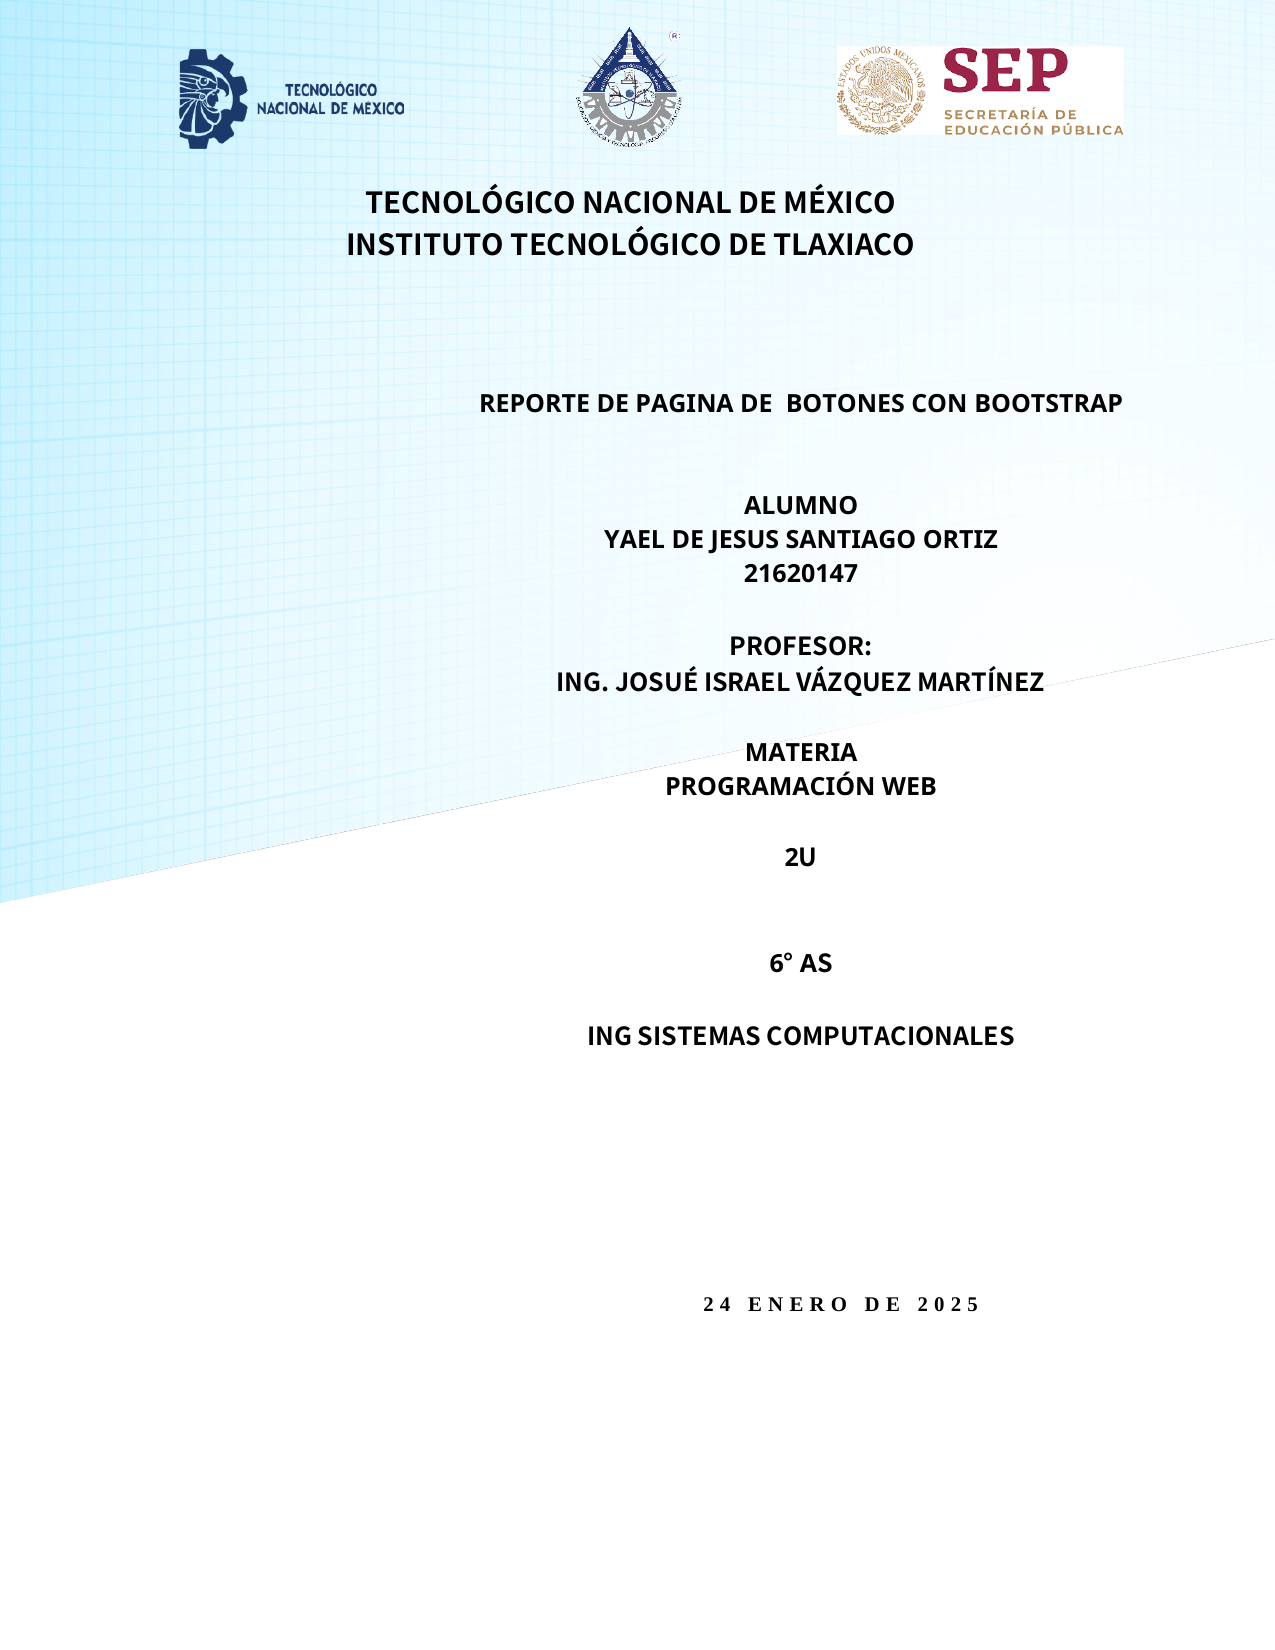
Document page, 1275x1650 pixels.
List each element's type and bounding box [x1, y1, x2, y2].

picture [0, 0, 1275, 903]
